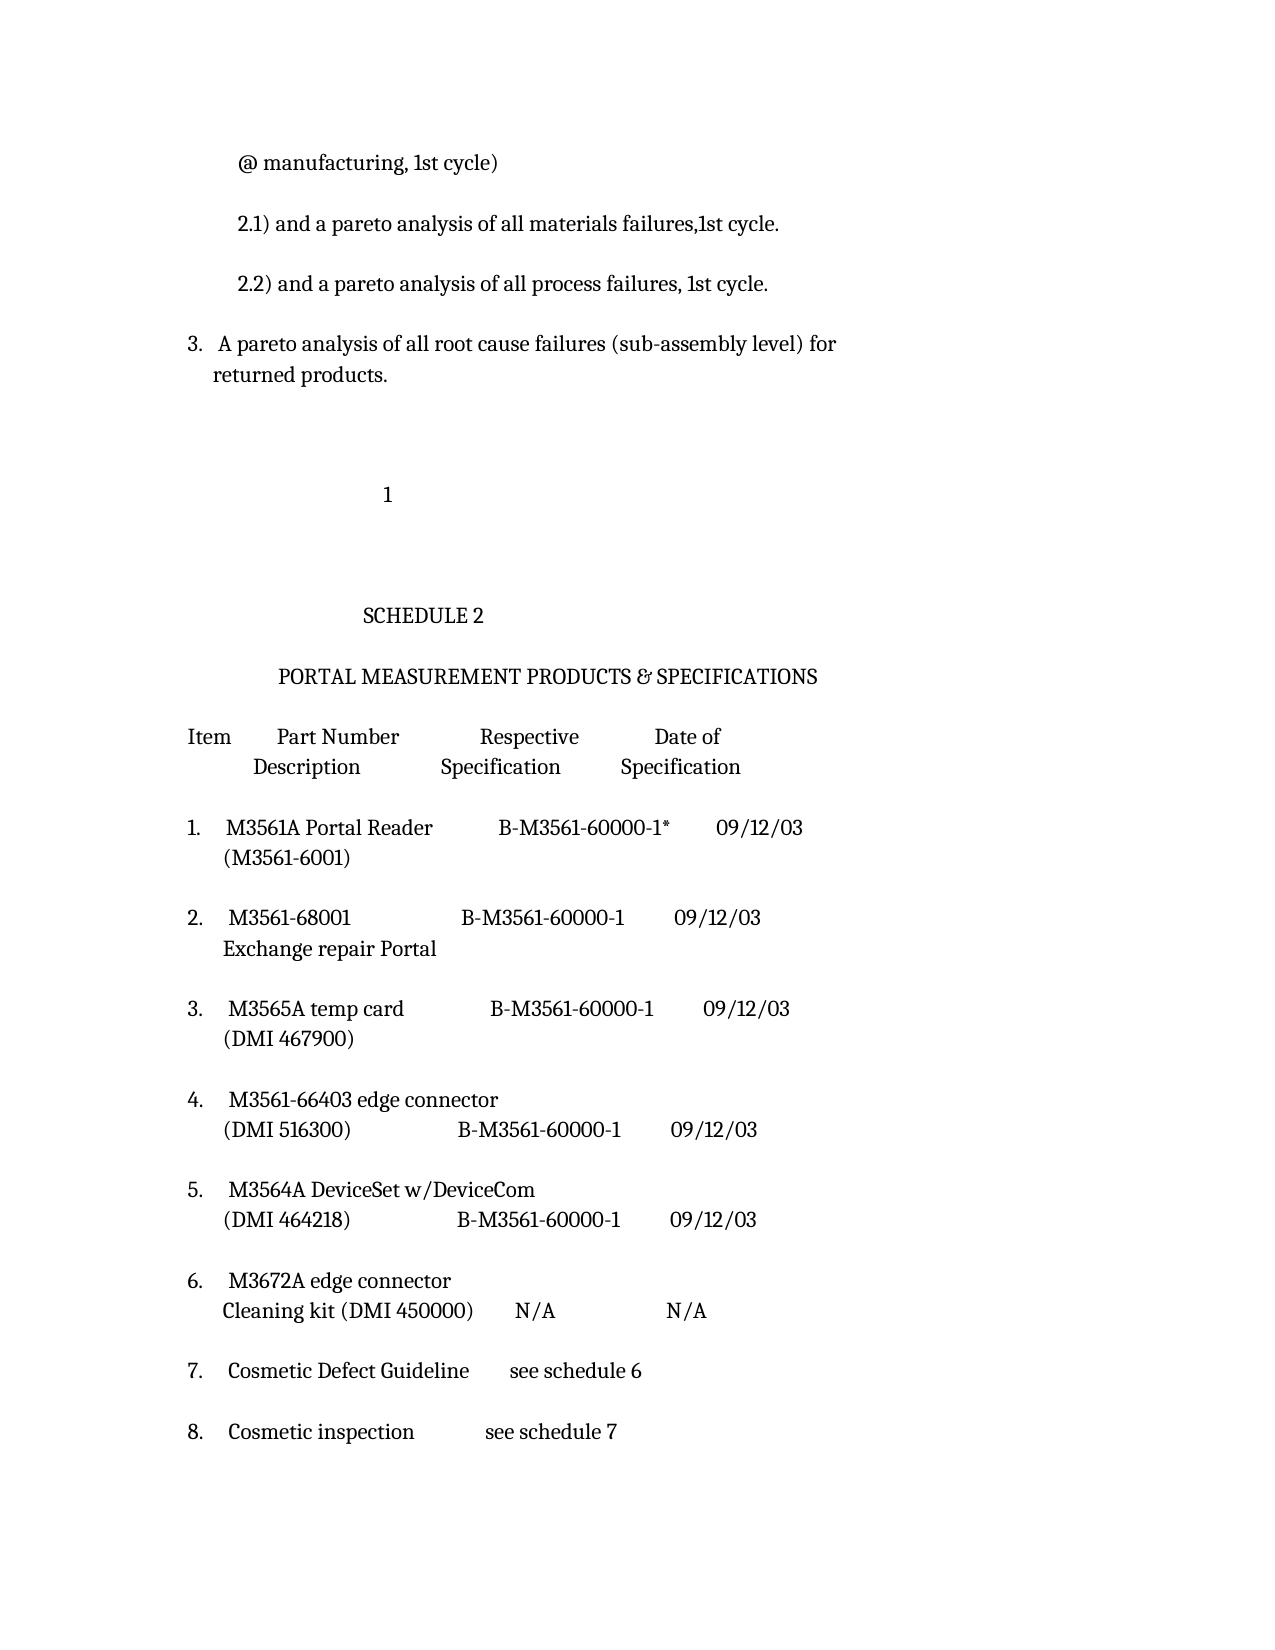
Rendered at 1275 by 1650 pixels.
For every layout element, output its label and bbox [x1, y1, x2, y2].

text [187, 150, 1087, 1475]
